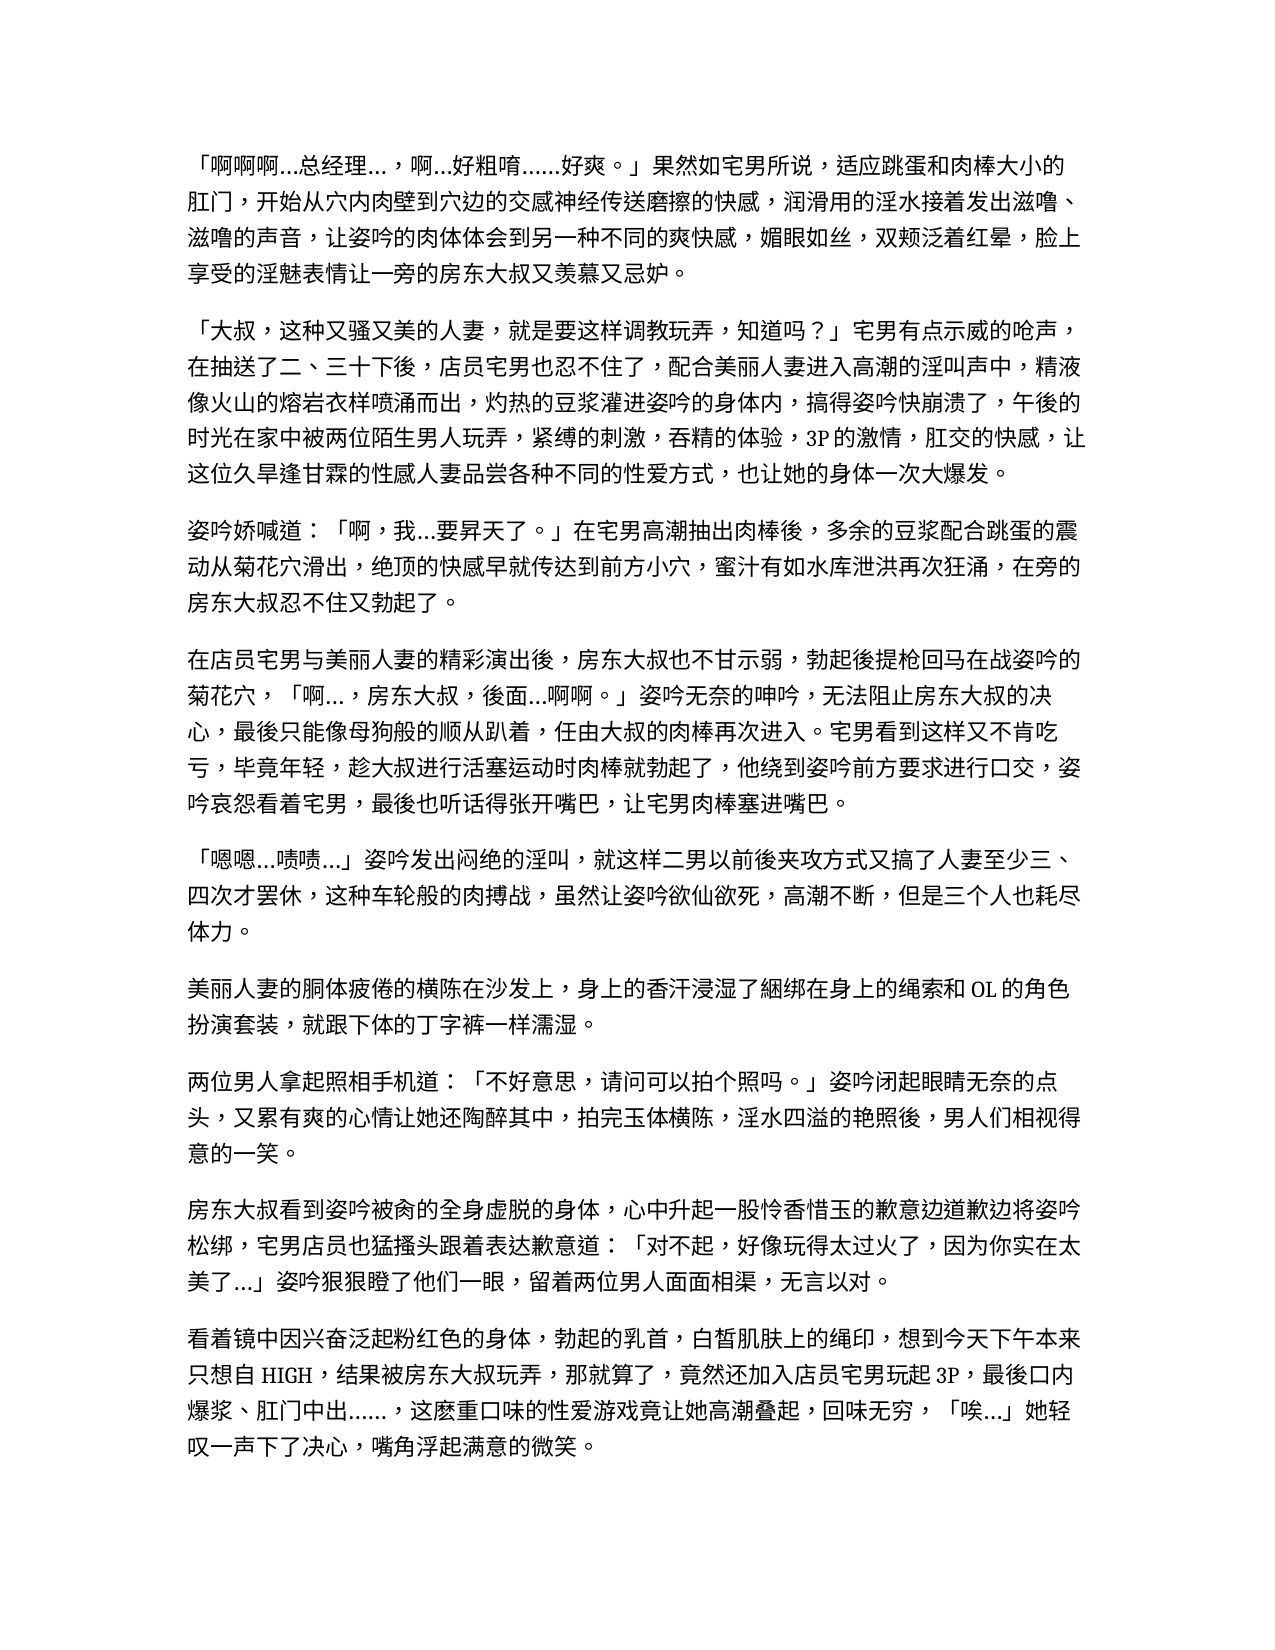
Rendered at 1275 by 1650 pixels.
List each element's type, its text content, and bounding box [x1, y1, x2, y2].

text 两位男人拿起照相手机道：「不好意思，请问可以拍个照吗。」姿吟闭起眼睛无奈的点头，又累有爽的心情让她还陶醉其中，拍完玉体横陈，淫水四溢的艳照後，男人们相视得意的一笑。 [187, 1066, 1087, 1169]
text 在店员宅男与美丽人妻的精彩演出後，房东大叔也不甘示弱，勃起後提枪回马在战姿吟的菊花穴，「啊…，房东大叔，後面…啊啊。」姿吟无奈的呻吟，无法阻止房东大叔的决心，最後只能像母狗般的顺从趴着，任由大叔的肉棒再次进入。宅男看到这样又不肯吃亏，毕竟年轻，趁大叔进行活塞运动时肉棒就勃起了，他绕到姿吟前方要求进行口交，姿吟哀怨看着宅男，最後也听话得张开嘴巴，让宅男肉棒塞进嘴巴。 [187, 644, 1087, 819]
text 看着镜中因兴奋泛起粉红色的身体，勃起的乳首，白皙肌肤上的绳印，想到今天下午本来只想自HIGH，结果被房东大叔玩弄，那就算了，竟然还加入店员宅男玩起3P，最後口内爆浆、肛门中出……，这麽重口味的性爱游戏竟让她高潮叠起，回味无穷，「唉…」她轻叹一声下了决心，嘴角浮起满意的微笑。 [187, 1323, 1087, 1462]
text 「大叔，这种又骚又美的人妻，就是要这样调教玩弄，知道吗？」宅男有点示威的呛声，在抽送了二、三十下後，店员宅男也忍不住了，配合美丽人妻进入高潮的淫叫声中，精液像火山的熔岩衣样喷涌而出，灼热的豆浆灌进姿吟的身体内，搞得姿吟快崩溃了，午後的时光在家中被两位陌生男人玩弄，紧缚的刺激，吞精的体验，3P的激情，肛交的快感，让这位久旱逢甘霖的性感人妻品尝各种不同的性爱方式，也让她的身体一次大爆发。 [187, 314, 1087, 489]
text 房东大叔看到姿吟被肏的全身虚脱的身体，心中升起一股怜香惜玉的歉意边道歉边将姿吟松绑，宅男店员也猛搔头跟着表达歉意道：「对不起，好像玩得太过火了，因为你实在太美了…」姿吟狠狠瞪了他们一眼，留着两位男人面面相渠，无言以对。 [187, 1194, 1087, 1297]
text 「啊啊啊…总经理…，啊…好粗唷……好爽。」果然如宅男所说，适应跳蛋和肉棒大小的肛门，开始从穴内肉壁到穴边的交感神经传送磨擦的快感，润滑用的淫水接着发出滋噜、滋噜的声音，让姿吟的肉体体会到另一种不同的爽快感，媚眼如丝，双颊泛着红晕，脸上享受的淫魅表情让一旁的房东大叔又羡慕又忌妒。 [187, 150, 1087, 289]
text 「嗯嗯…啧啧…」姿吟发出闷绝的淫叫，就这样二男以前後夹攻方式又搞了人妻至少三、四次才罢休，这种车轮般的肉搏战，虽然让姿吟欲仙欲死，高潮不断，但是三个人也耗尽体力。 [187, 844, 1087, 947]
text 美丽人妻的胴体疲倦的横陈在沙发上，身上的香汗浸湿了綑绑在身上的绳索和OL的角色扮演套装，就跟下体的丁字裤一样濡湿。 [187, 973, 1087, 1040]
text 姿吟娇喊道：「啊，我…要昇天了。」在宅男高潮抽出肉棒後，多余的豆浆配合跳蛋的震动从菊花穴滑出，绝顶的快感早就传达到前方小穴，蜜汁有如水库泄洪再次狂涌，在旁的房东大叔忍不住又勃起了。 [187, 515, 1087, 618]
